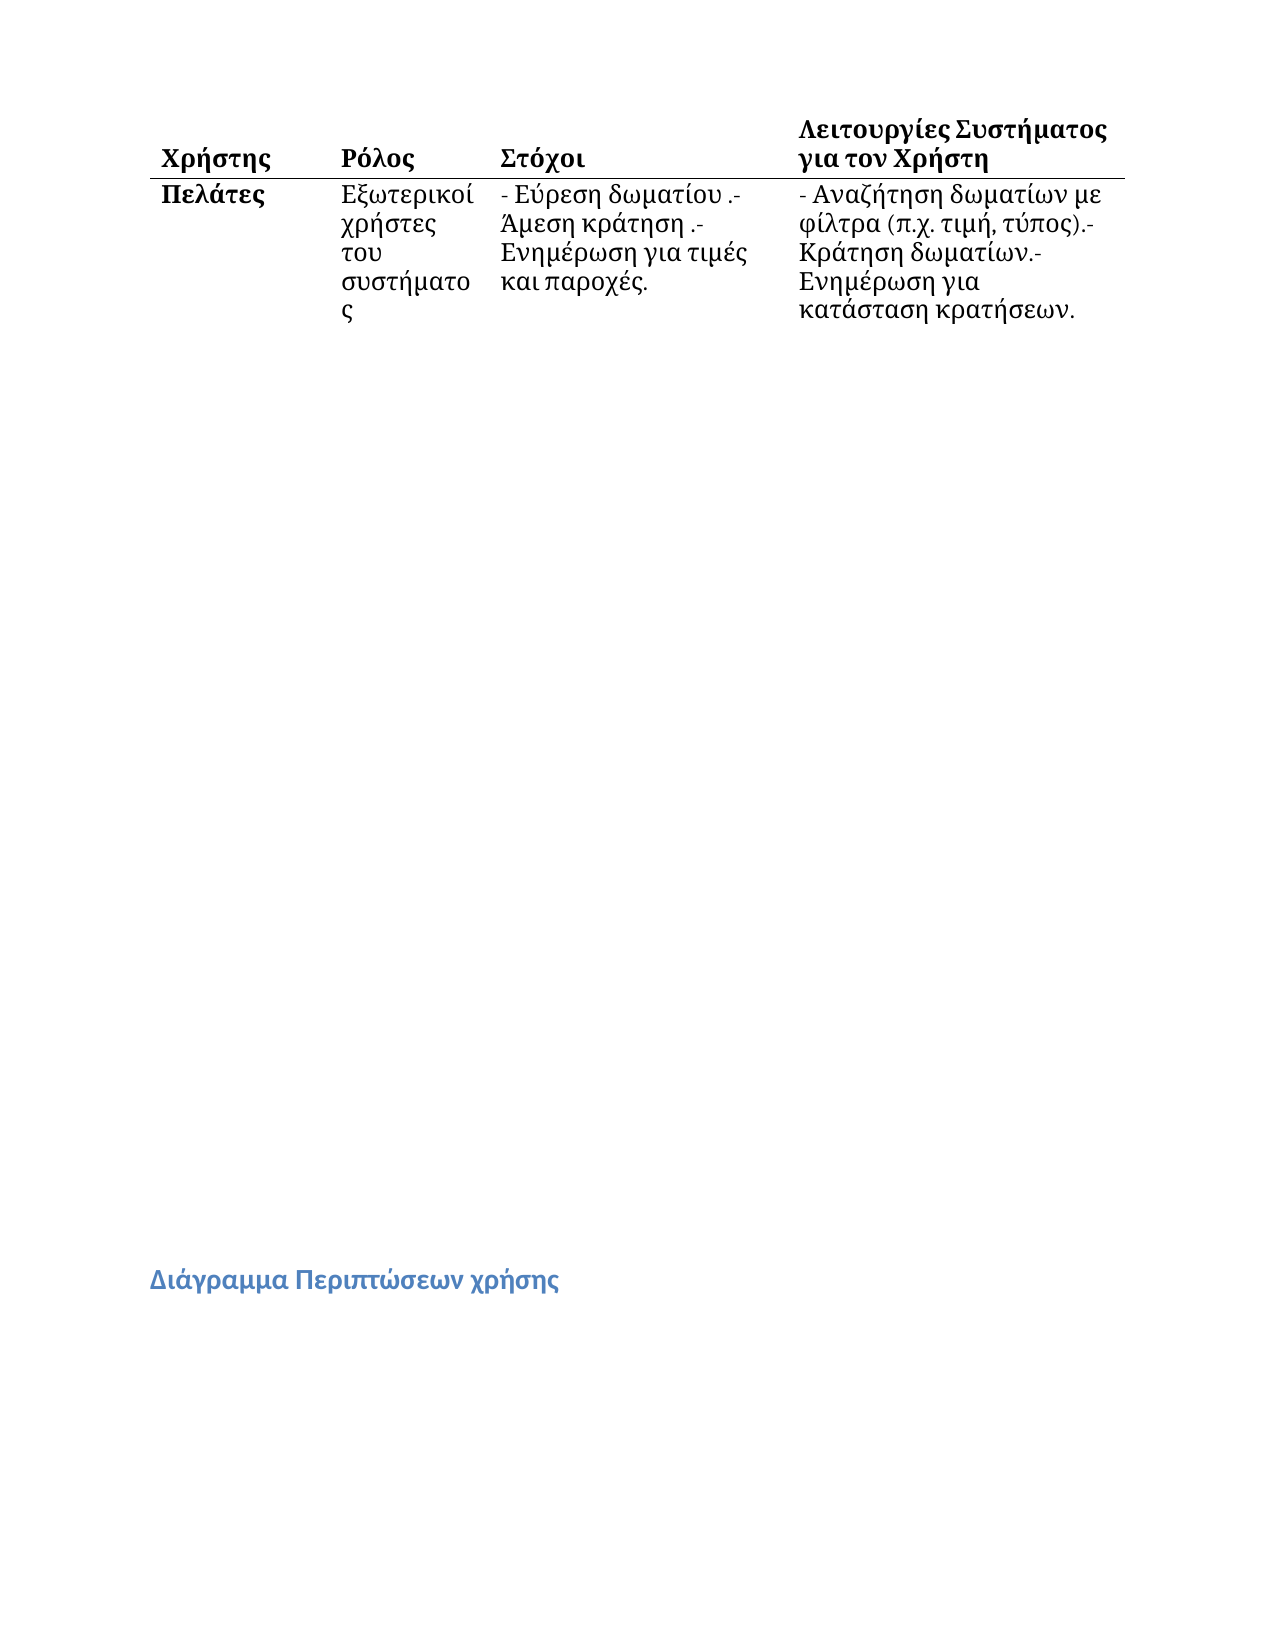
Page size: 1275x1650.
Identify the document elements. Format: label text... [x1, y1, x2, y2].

table_cell Πελάτες [150, 179, 329, 329]
subtitle Διάγραμμα Περιπτώσεων χρήσης [150, 1261, 1125, 1297]
table_header Στόχοι [489, 113, 787, 177]
table_cell - Εύρεση δωματίου .- Άμεση κράτηση .- Ενημέρωση για τιμές και παροχές. [489, 179, 787, 329]
table_cell - Αναζήτηση δωματίων με φίλτρα (π.χ. τιμή, τύπος).- Κράτηση δωματίων.- Ενημέρωση για κατάσταση κρατήσεων. [788, 179, 1125, 329]
table_header Χρήστης [150, 113, 329, 177]
table_header Ρόλος [330, 113, 489, 177]
table_header Λειτουργίες Συστήματος για τον Χρήστη [788, 113, 1125, 177]
table_cell Εξωτερικοί χρήστες του συστήματος [330, 179, 489, 329]
